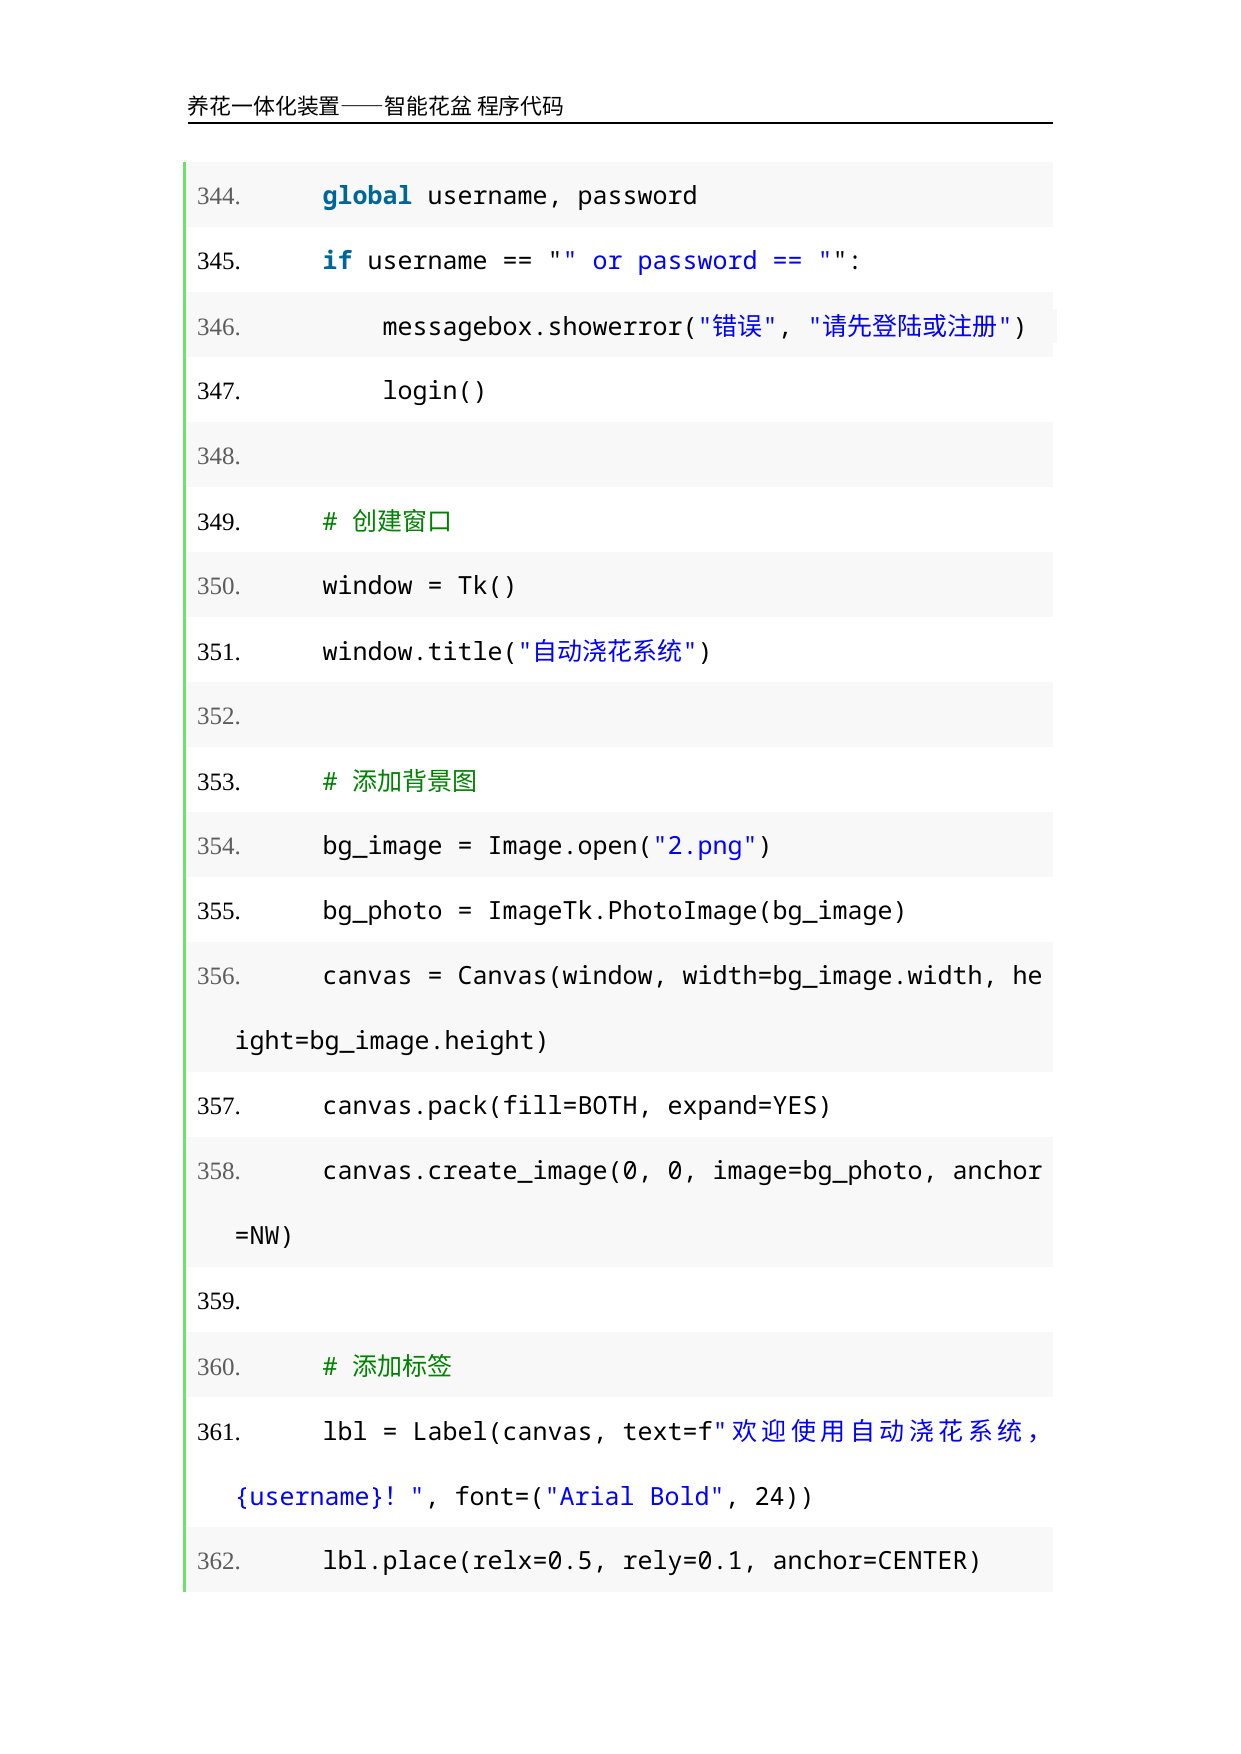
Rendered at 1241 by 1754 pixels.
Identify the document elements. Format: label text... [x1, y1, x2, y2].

list window = Tk() [186, 552, 1053, 617]
list bg_image = Image.open("2.png") [186, 812, 1053, 877]
list global username, password [186, 162, 1053, 227]
list # 添加标签 [186, 1332, 1053, 1397]
list messagebox.showerror("错误", "请先登陆或注册") [186, 292, 1053, 357]
list login() [186, 357, 1053, 422]
list canvas.pack(fill=BOTH, expand=YES) [186, 1072, 1053, 1137]
list canvas.create_image(0, 0, image=bg_photo, anchor=NW) [186, 1137, 1053, 1267]
list bg_photo = ImageTk.PhotoImage(bg_image) [186, 877, 1053, 942]
list # 添加背景图 [186, 747, 1053, 812]
list # 创建窗口 [186, 487, 1053, 552]
list lbl.place(relx=0.5, rely=0.1, anchor=CENTER) [186, 1527, 1053, 1592]
list if username == "" or password == "": [186, 227, 1053, 292]
list canvas = Canvas(window, width=bg_image.width, height=bg_image.height) [186, 942, 1053, 1072]
list window.title("自动浇花系统") [186, 617, 1053, 682]
list lbl = Label(canvas, text=f"欢迎使用自动浇花系统，{username}！", font=("Arial Bold", 24)) [186, 1397, 1053, 1527]
